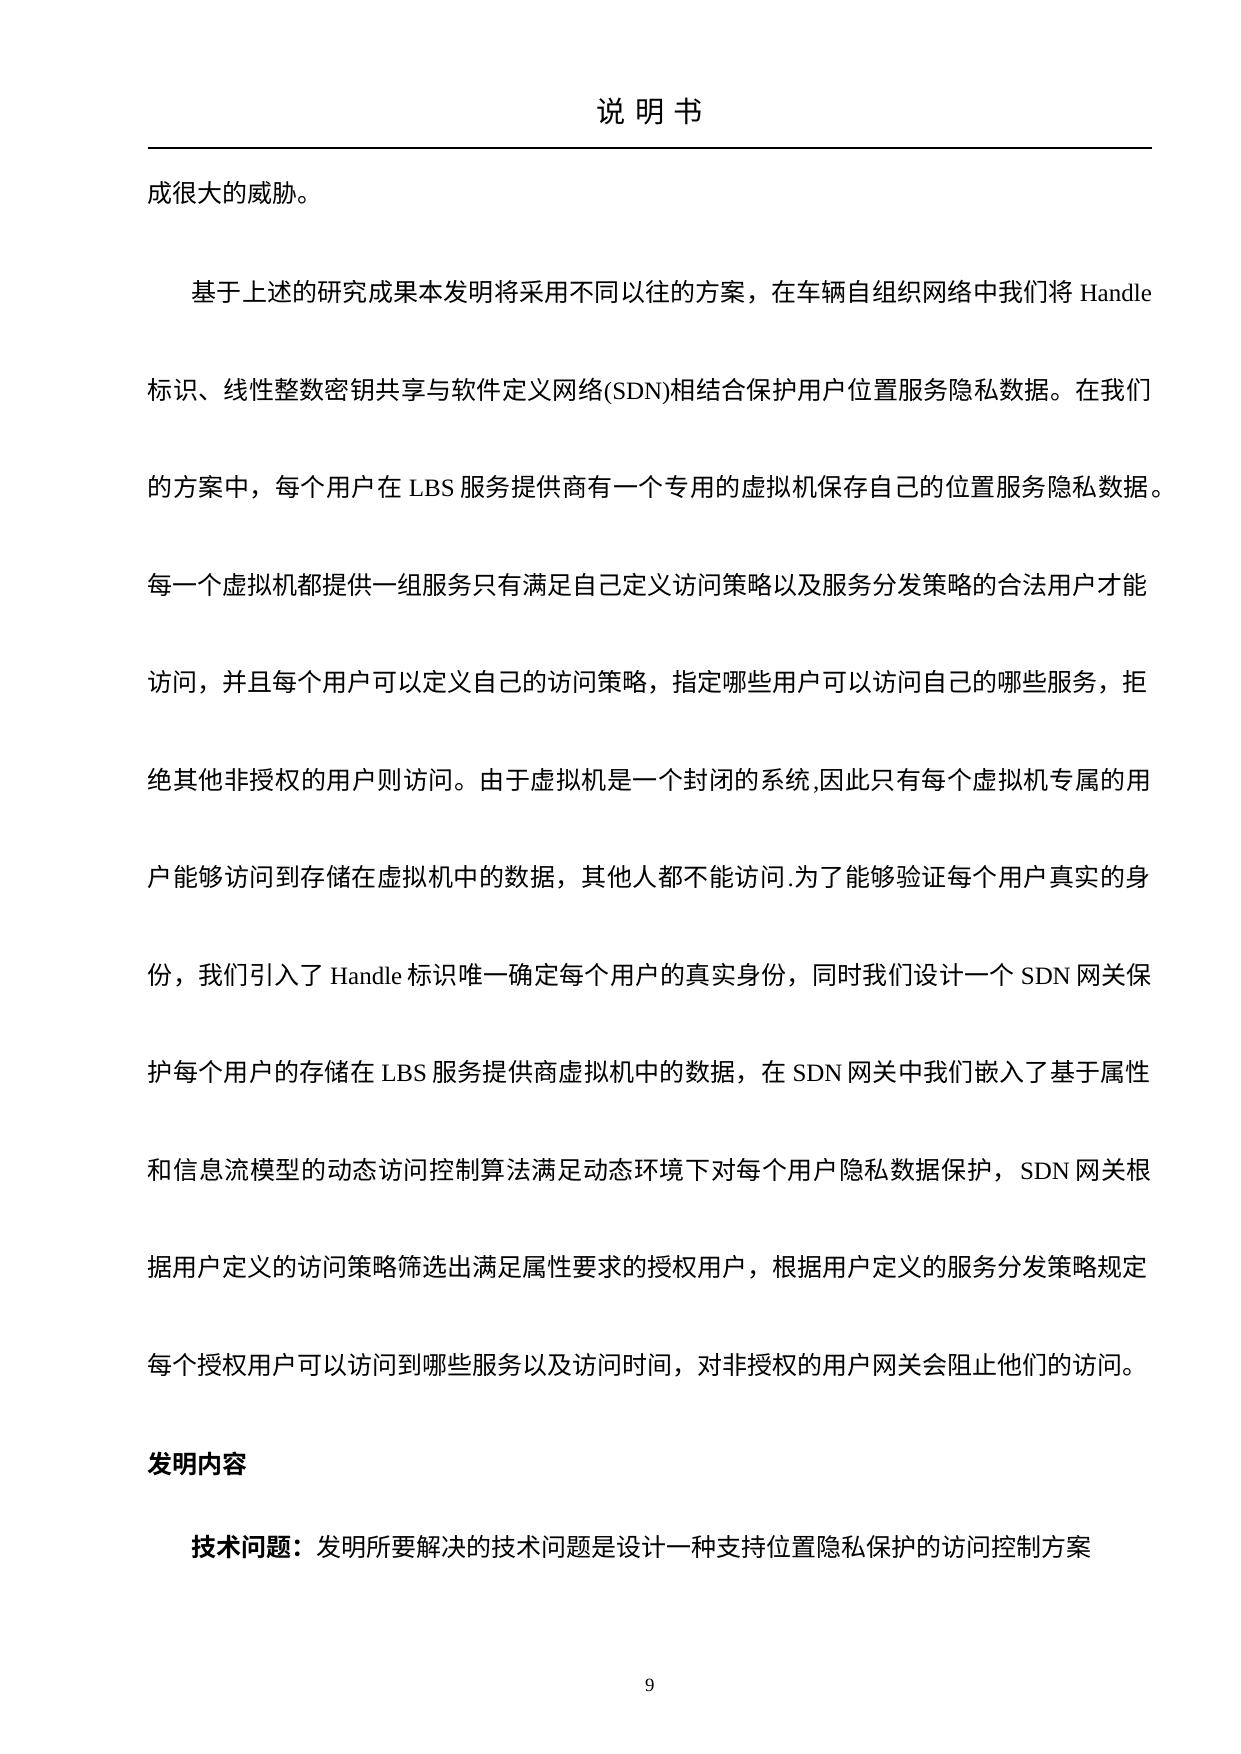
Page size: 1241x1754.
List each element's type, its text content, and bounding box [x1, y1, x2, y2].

text 发明内容 [148, 1430, 1152, 1495]
text 技术问题：发明所要解决的技术问题是设计一种支持位置隐私保护的访问控制方案 [148, 1513, 1152, 1578]
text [148, 159, 1152, 224]
text 基于上述的研究成果本发明将采用不同以往的方案，在车辆自组织网络中我们将Handle标识、线性整数密钥共享与软件定义网络(SDN)相结合保护用户位置服务隐私数据。在我们的方案中，每个用户在LBS服务提供商有一个专用的虚拟机保存自己的位置服务隐私数据。每一个虚拟机都提供一组服务只有满足自己定义访问策略以及服务分发策略的合法用户才能访问，并且每个用户可以定义自己的访问策略，指定哪些用户可以访问自己的哪些服务，拒绝其他非授权的用户则访问。由于虚拟机是一个封闭的系统,因此只有每个虚拟机专属的用户能够访问到存储在虚拟机中的数据，其他人都不能访问.为了能够验证每个用户真实的身份，我们引入了Handle标识唯一确定每个用户的真实身份，同时我们设计一个SDN网关保护每个用户的存储在LBS服务提供商虚拟机中的数据，在SDN网关中我们嵌入了基于属性和信息流模型的动态访问控制算法满足动态环境下对每个用户隐私数据保护，SDN网关根据用户定义的访问策略筛选出满足属性要求的授权用户，根据用户定义的服务分发策略规定每个授权用户可以访问到哪些服务以及访问时间，对非授权的用户网关会阻止他们的访问。 [148, 258, 1152, 1396]
